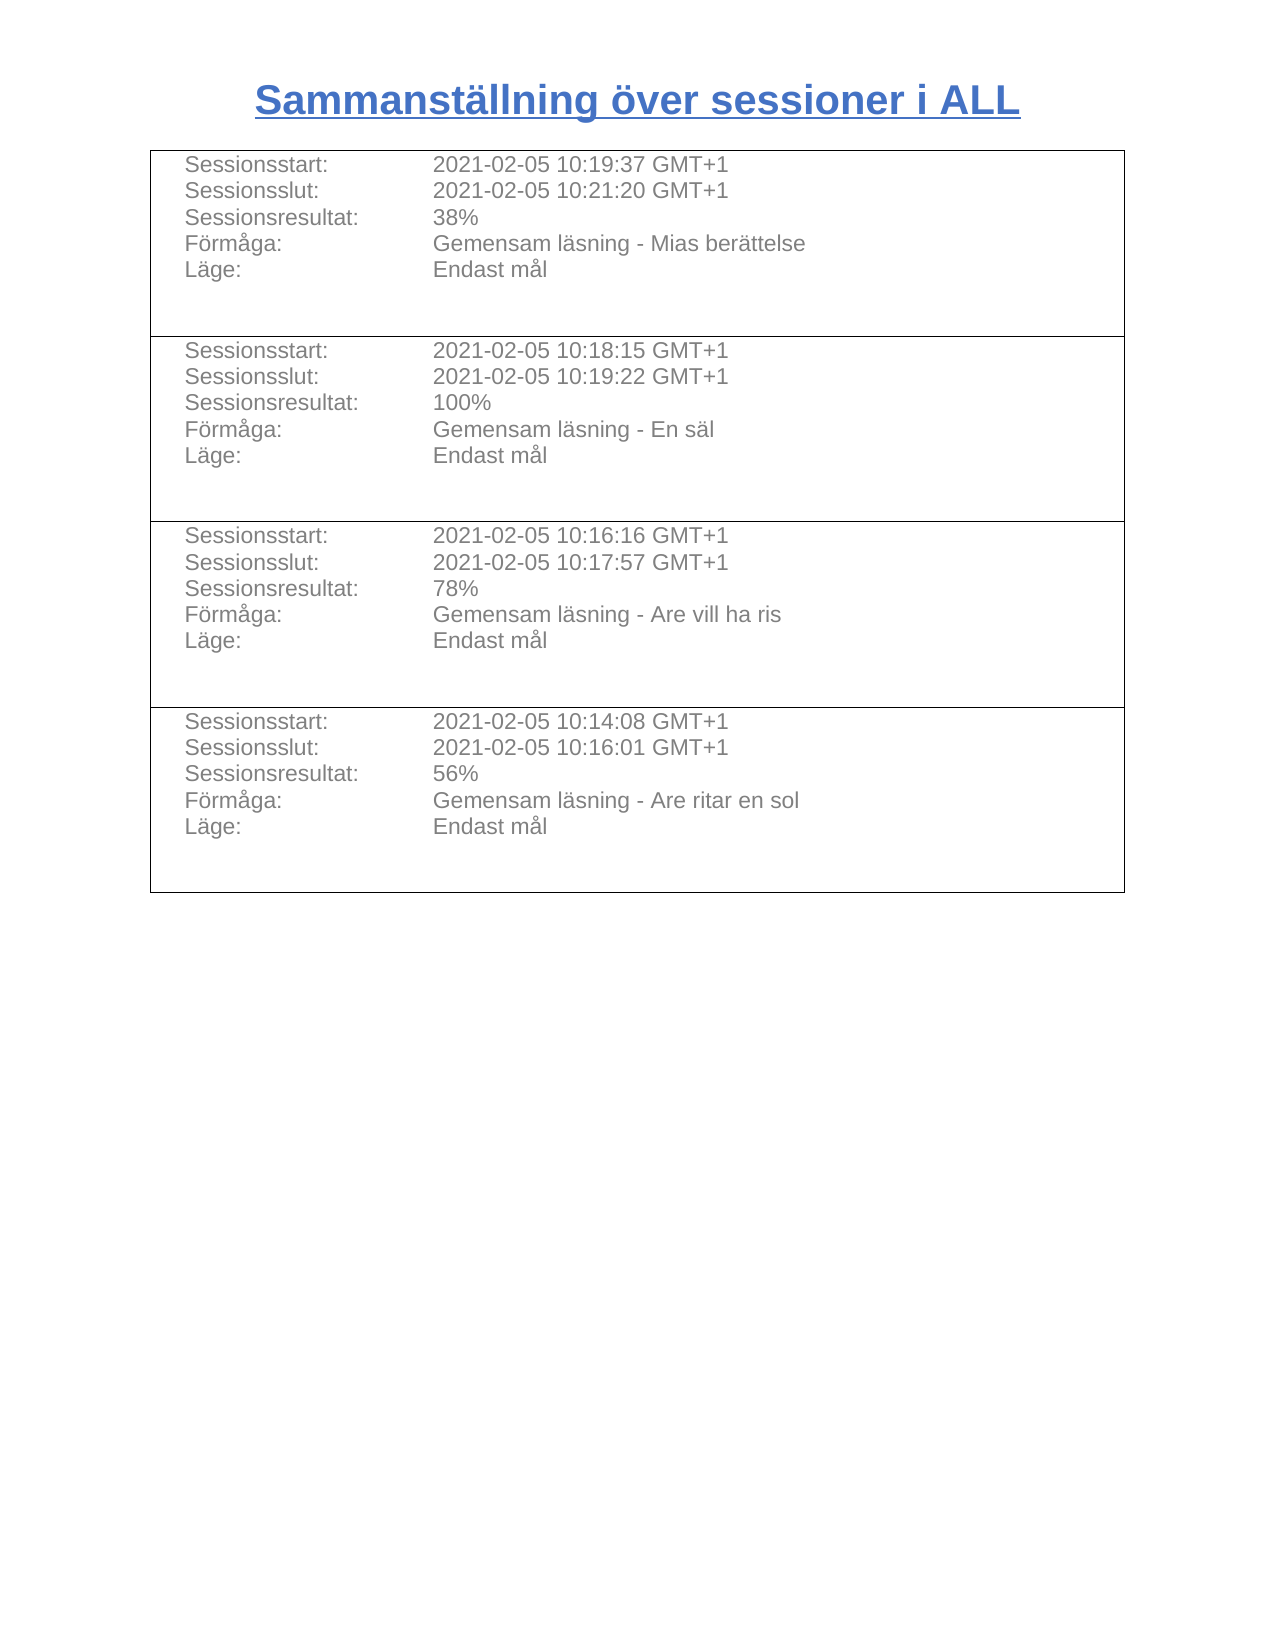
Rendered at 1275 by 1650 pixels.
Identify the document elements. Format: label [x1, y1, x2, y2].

table_cell [151, 151, 1124, 336]
table_cell [151, 522, 1124, 707]
table_cell [151, 337, 1124, 521]
table_cell [151, 708, 1124, 892]
